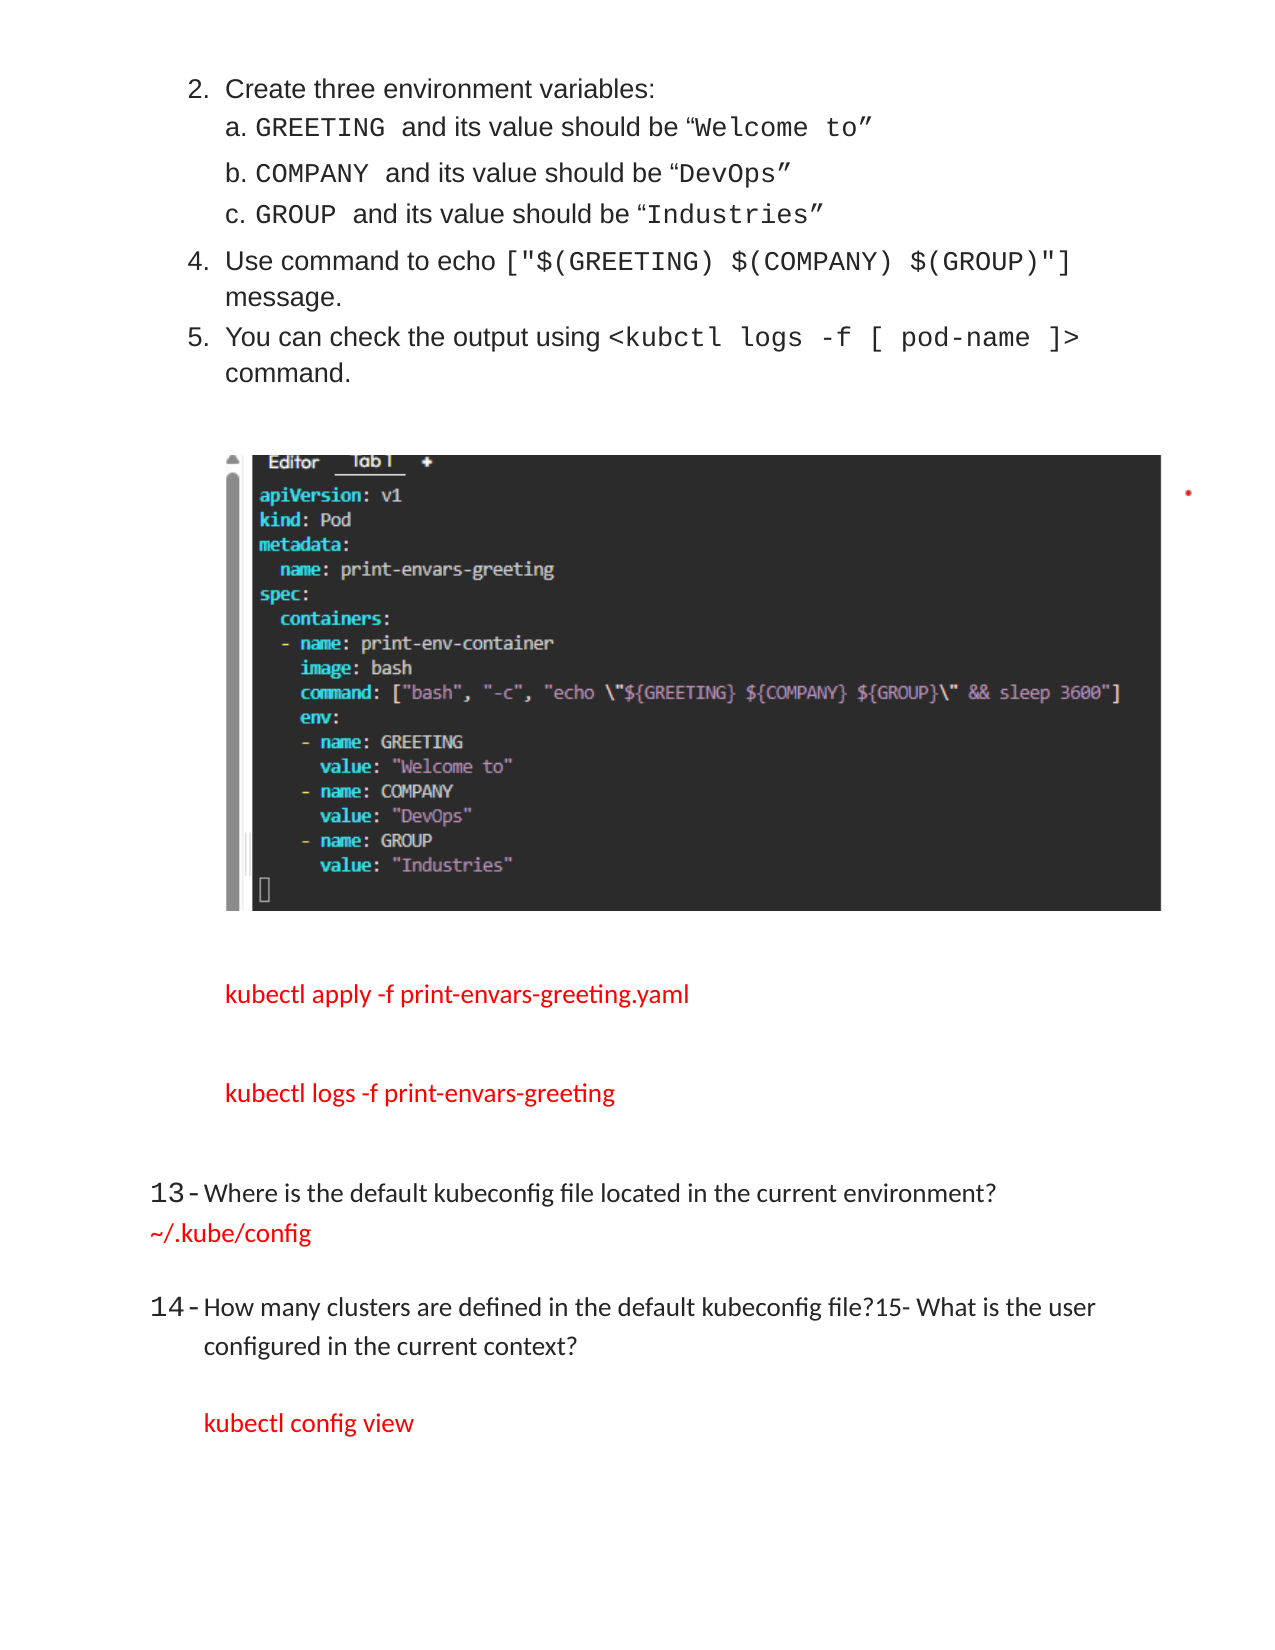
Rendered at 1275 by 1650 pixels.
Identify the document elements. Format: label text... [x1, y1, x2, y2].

list GREETING and its value should be “Welcome to” [225, 111, 1117, 145]
picture [225, 455, 1193, 911]
text kubectl apply -f print-envars-greeting.yaml [225, 977, 1117, 1010]
list Where is the default kubeconfig file located in the current environment? [150, 1176, 1117, 1211]
list How many clusters are defined in the default kubeconfig file?15- What is the user configured in the current context? [150, 1290, 1117, 1362]
text kubectl config view [203, 1406, 1117, 1439]
list GROUP and its value should be “Industries” [225, 198, 1117, 232]
list You can check the output using <kubctl logs -f [ pod-name ]> command. [187, 321, 1117, 388]
list COMPANY and its value should be “DevOps” [225, 157, 1117, 191]
text ~/.kube/config [150, 1216, 1117, 1249]
text kubectl logs -f print-envars-greeting [225, 1077, 1117, 1109]
list Create three environment variables: [187, 73, 1117, 104]
list Use command to echo ["$(GREETING) $(COMPANY) $(GROUP)"] message. [187, 245, 1117, 313]
